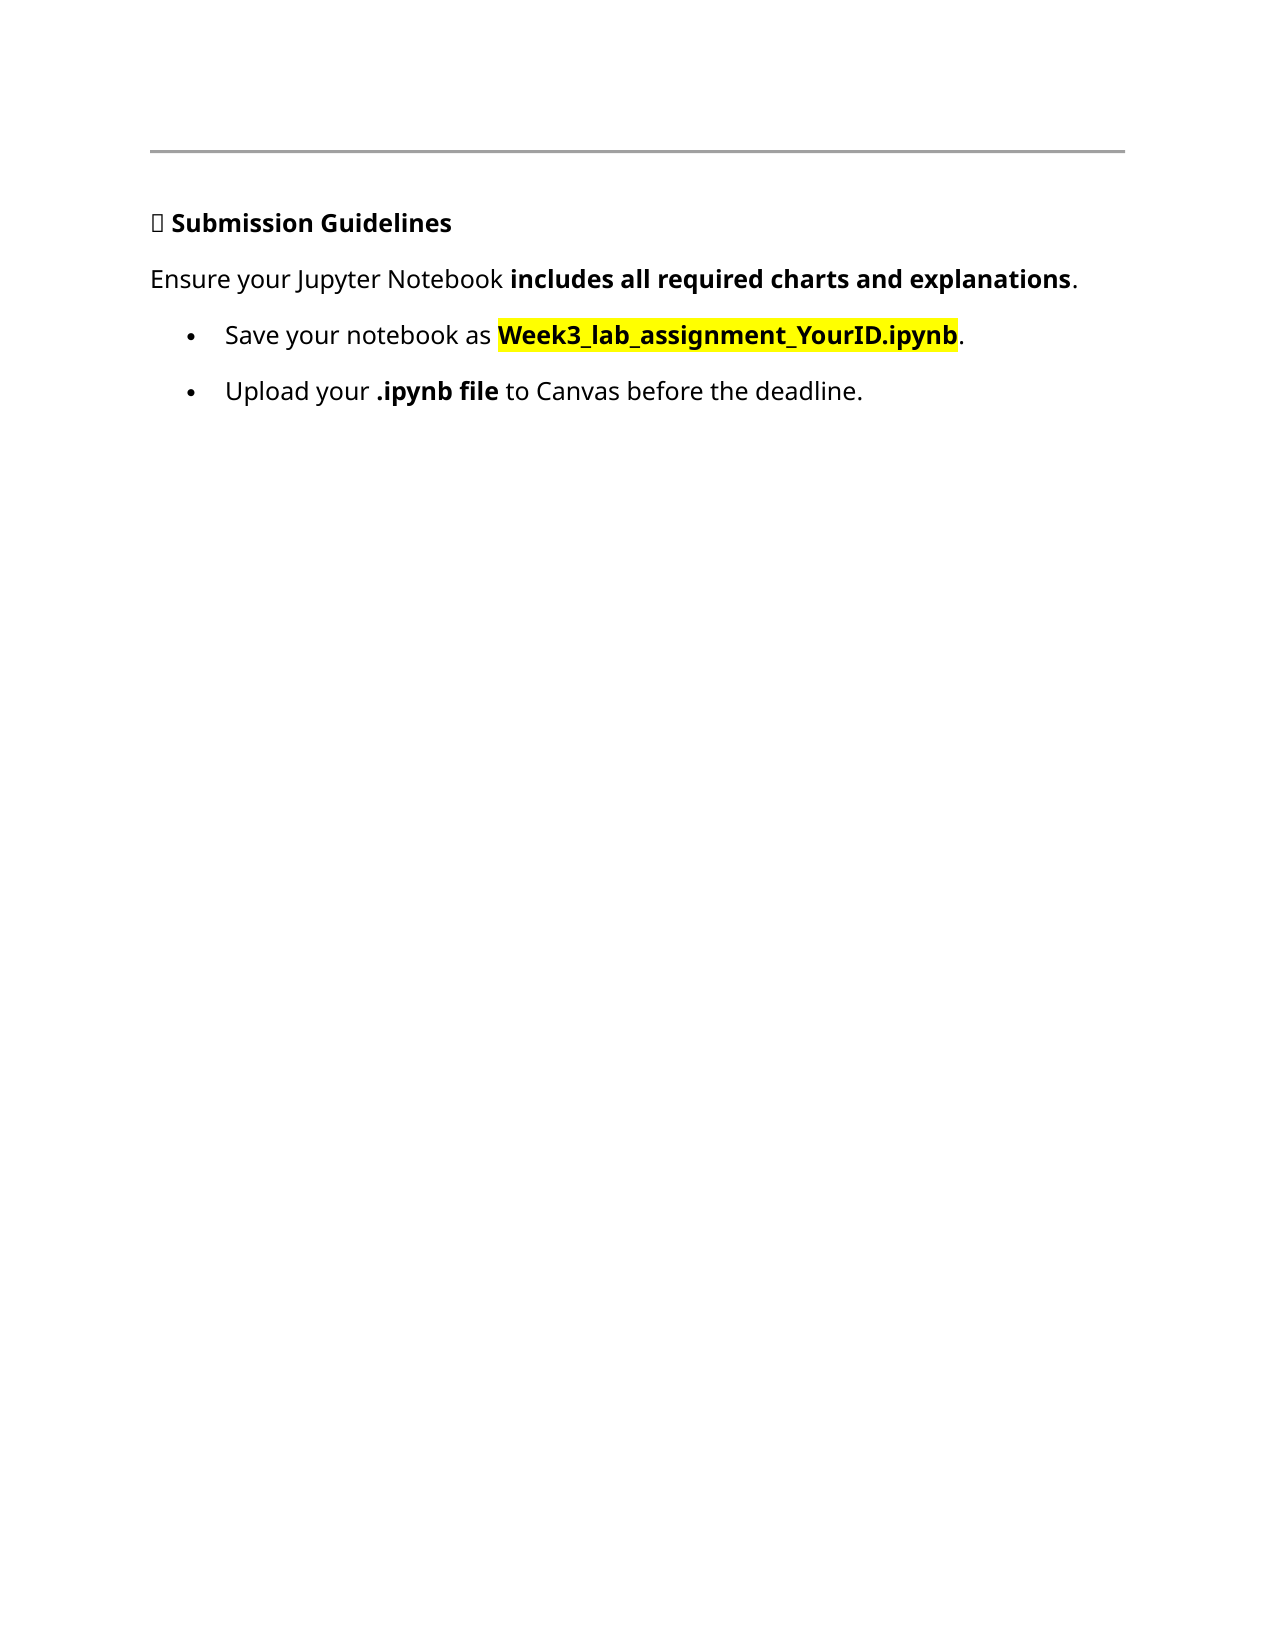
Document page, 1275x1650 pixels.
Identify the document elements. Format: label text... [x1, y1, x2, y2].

text Ensure your Jupyter Notebook includes all required charts and explanations. [150, 262, 1125, 296]
list Upload your .ipynb file to Canvas before the deadline. [187, 373, 1125, 407]
list Save your notebook as Week3_lab_assignment_YourID.ipynb. [187, 317, 1125, 352]
text ✅ Submission Guidelines [150, 206, 1125, 240]
